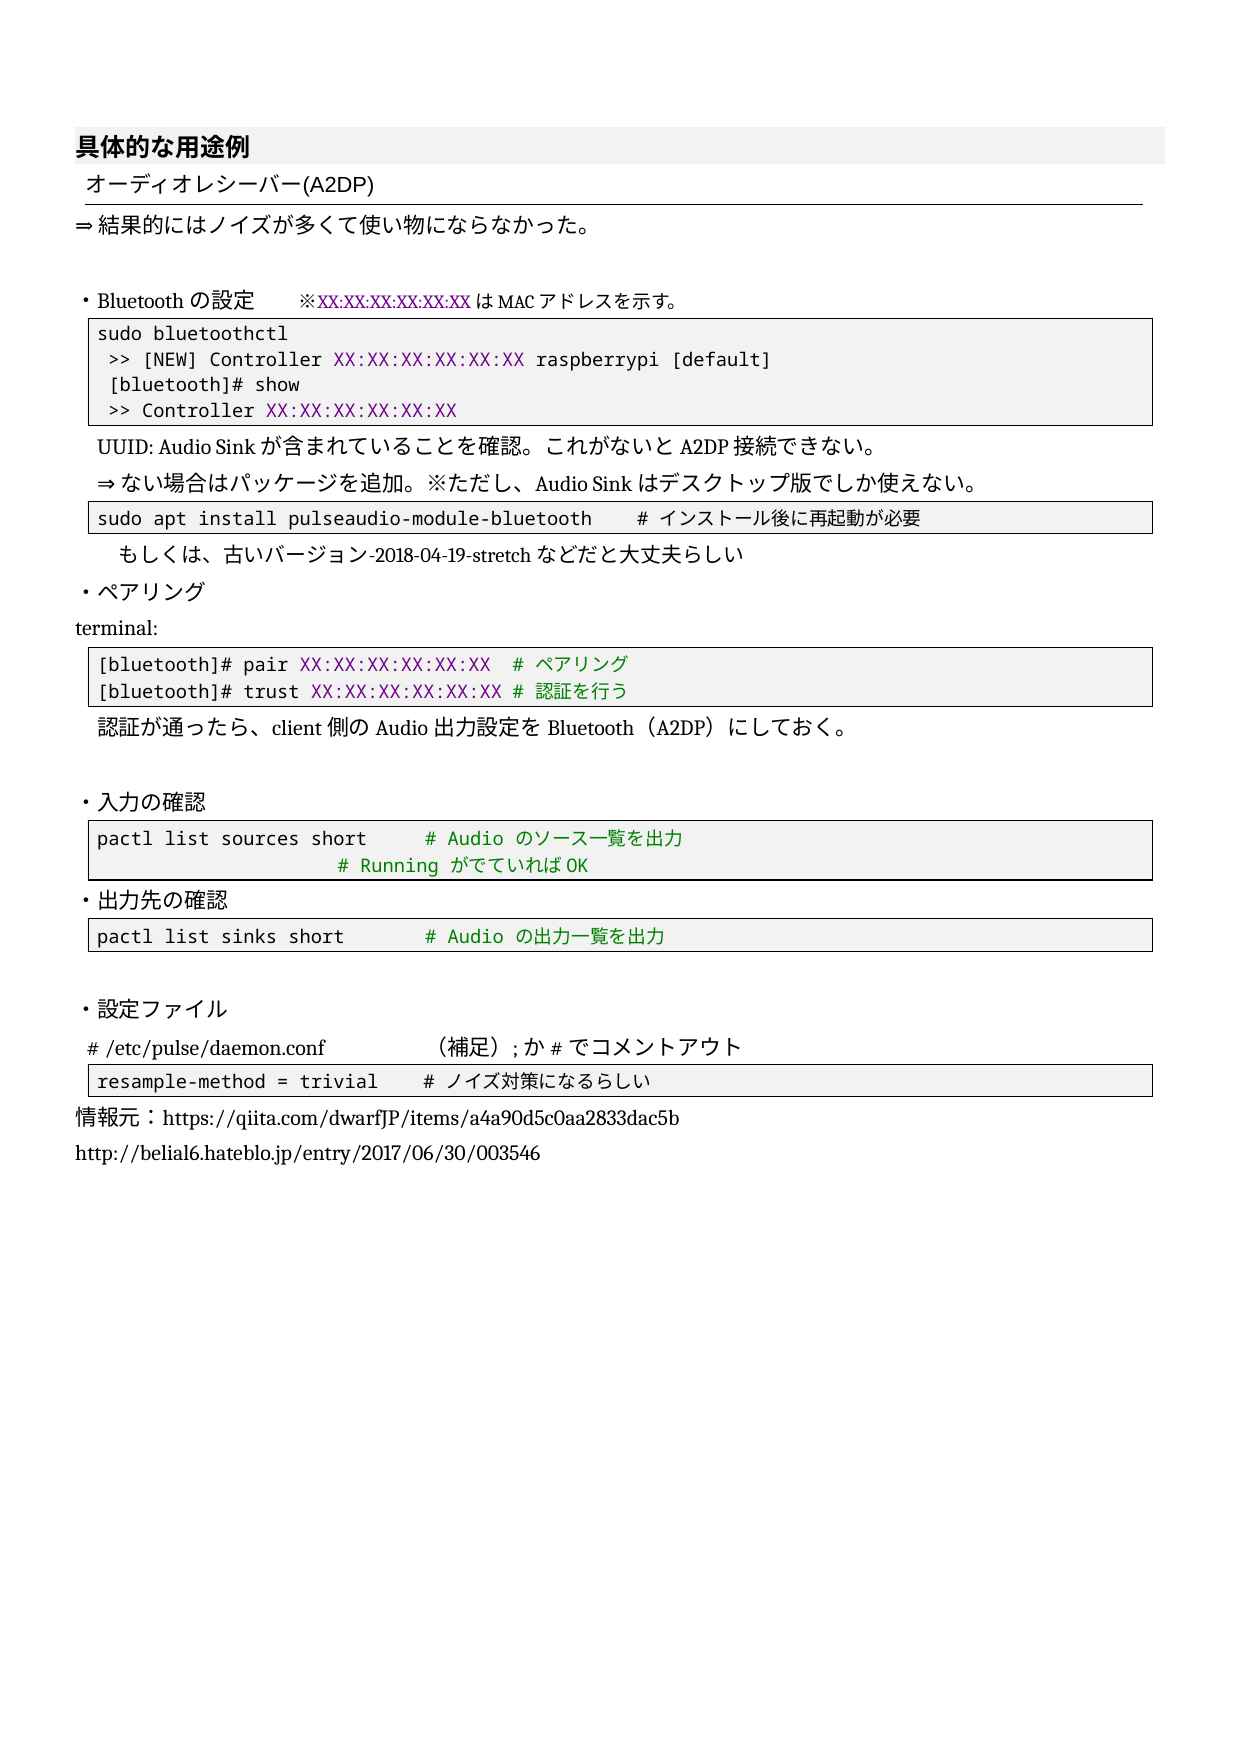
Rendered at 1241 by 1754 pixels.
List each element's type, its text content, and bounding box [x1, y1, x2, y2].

text 認証が通ったら、client 側の Audio 出力設定を Bluetooth（A2DP）にしておく。 [97, 707, 1165, 745]
text sudo apt install pulseaudio-module-bluetooth # インストール後に再起動が必要 [89, 502, 1152, 533]
text [bluetooth]# pair XX:XX:XX:XX:XX:XX # ペアリング [89, 648, 1152, 674]
text resample-method = trivial # ノイズ対策になるらしい [89, 1065, 1152, 1096]
text もしくは、古いバージョン-2018-04-19-stretch などだと大丈夫らしい [119, 534, 1165, 572]
text # /etc/pulse/daemon.conf （補足）; か # でコメントアウト [75, 1027, 1165, 1064]
subtitle オーディオレシーバー(A2DP) [85, 164, 1143, 204]
text [bluetooth]# show [89, 369, 1152, 394]
text pactl list sources short # Audio のソース一覧を出力 [89, 821, 1152, 847]
text 情報元：https://qiita.com/dwarfJP/items/a4a90d5c0aa2833dac5b [75, 1097, 1165, 1135]
subtitle 具体的な用途例 [75, 127, 1165, 164]
text [bluetooth]# trust XX:XX:XX:XX:XX:XX # 認証を行う [89, 674, 1152, 706]
text sudo bluetoothctl [89, 319, 1152, 343]
text ・入力の確認 [75, 782, 1165, 820]
text http://belial6.hateblo.jp/entry/2017/06/30/003546 [75, 1135, 1165, 1172]
text >> Controller XX:XX:XX:XX:XX:XX [89, 394, 1152, 425]
text >> [NEW] Controller XX:XX:XX:XX:XX:XX raspberrypi [default] [89, 343, 1152, 369]
text pactl list sinks short # Audio の出力一覧を出力 [89, 919, 1152, 951]
text # Running がでていればOK [89, 847, 1152, 879]
text UUID: Audio Sink が含まれていることを確認。これがないとA2DP接続できない。 [97, 426, 1165, 463]
text ・ペアリング [75, 572, 1165, 609]
text ⇒ ない場合はパッケージを追加。※ただし、Audio Sinkはデスクトップ版でしか使えない。 [97, 463, 1165, 501]
text ・設定ファイル [75, 989, 1165, 1027]
text ⇒ 結果的にはノイズが多くて使い物にならなかった。 [75, 205, 1165, 243]
text ・Bluetooth の設定 ※XX:XX:XX:XX:XX:XX はMACアドレスを示す。 [75, 280, 1165, 318]
text ・出力先の確認 [75, 881, 1165, 918]
text terminal: [75, 609, 1165, 647]
